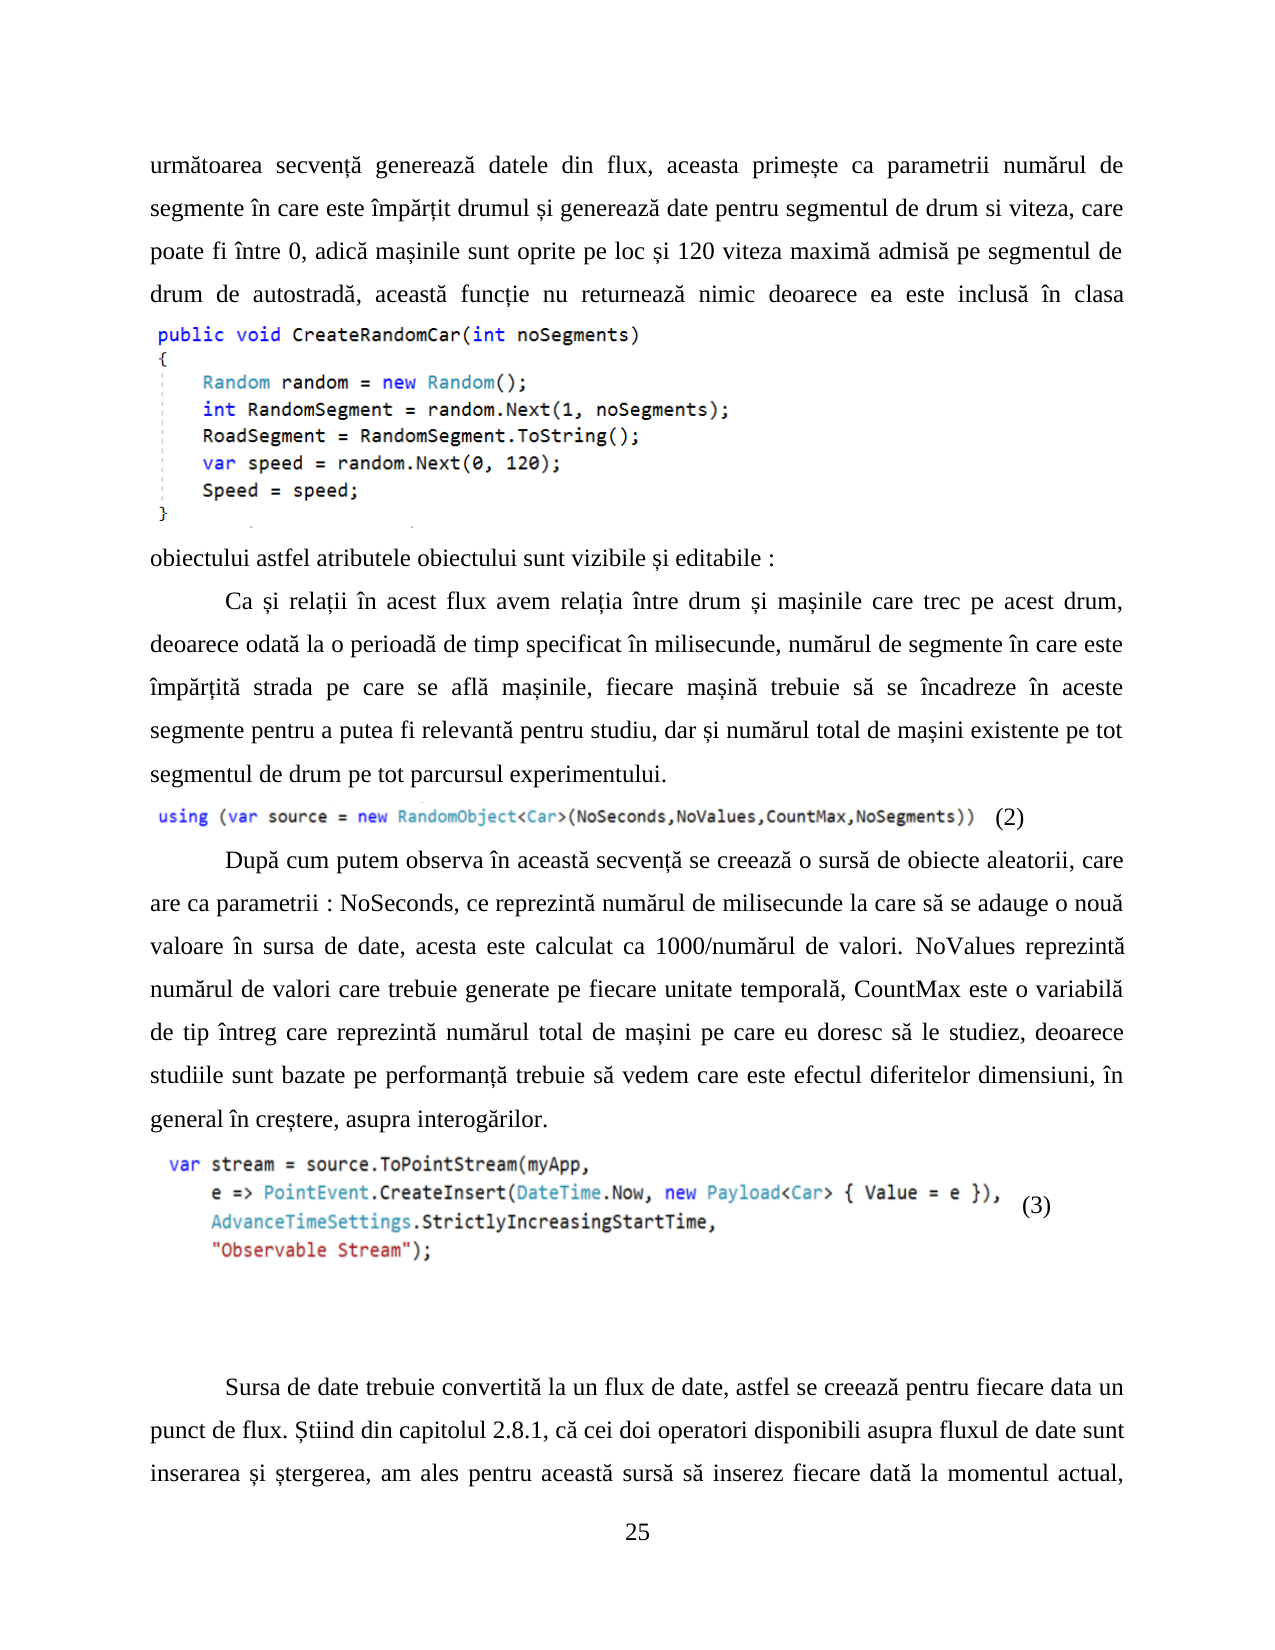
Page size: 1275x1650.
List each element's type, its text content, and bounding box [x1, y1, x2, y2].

picture [150, 1147, 1003, 1273]
text După cum putem observa în această secvență se creează o sursă de obiecte aleatorii, care are ca parametrii : NoSeconds, ce reprezintă numărul de milisecunde la care să se adauge o nouă valoare în sursa de date, acesta este calculat ca 1000/numărul de valori. NoValues reprezintă numărul de valori care trebuie generate pe fiecare unitate temporală, CountMax este o variabilă de tip întreg care reprezintă numărul total de mașini pe care eu doresc să le studiez, deoarece studiile sunt bazate pe performanță trebuie să vedem care este efectul diferitelor dimensiuni, în general în creștere, asupra interogărilor. [150, 845, 1125, 1132]
picture [150, 321, 785, 528]
picture [150, 802, 977, 832]
text (2) [977, 802, 1125, 831]
text Ca și relații în acest flux avem relația între drum și mașinile care trec pe acest drum, deoarece odată la o perioadă de timp specificat în milisecunde, numărul de segmente în care este împărțită strada pe care se află mașinile, fiecare mașină trebuie să se încadreze în aceste segmente pentru a putea fi relevantă pentru studiu, dar și numărul total de mașini existente pe tot segmentul de drum pe tot parcursul experimentului. [150, 586, 1125, 787]
text (3) [1003, 1190, 1125, 1219]
